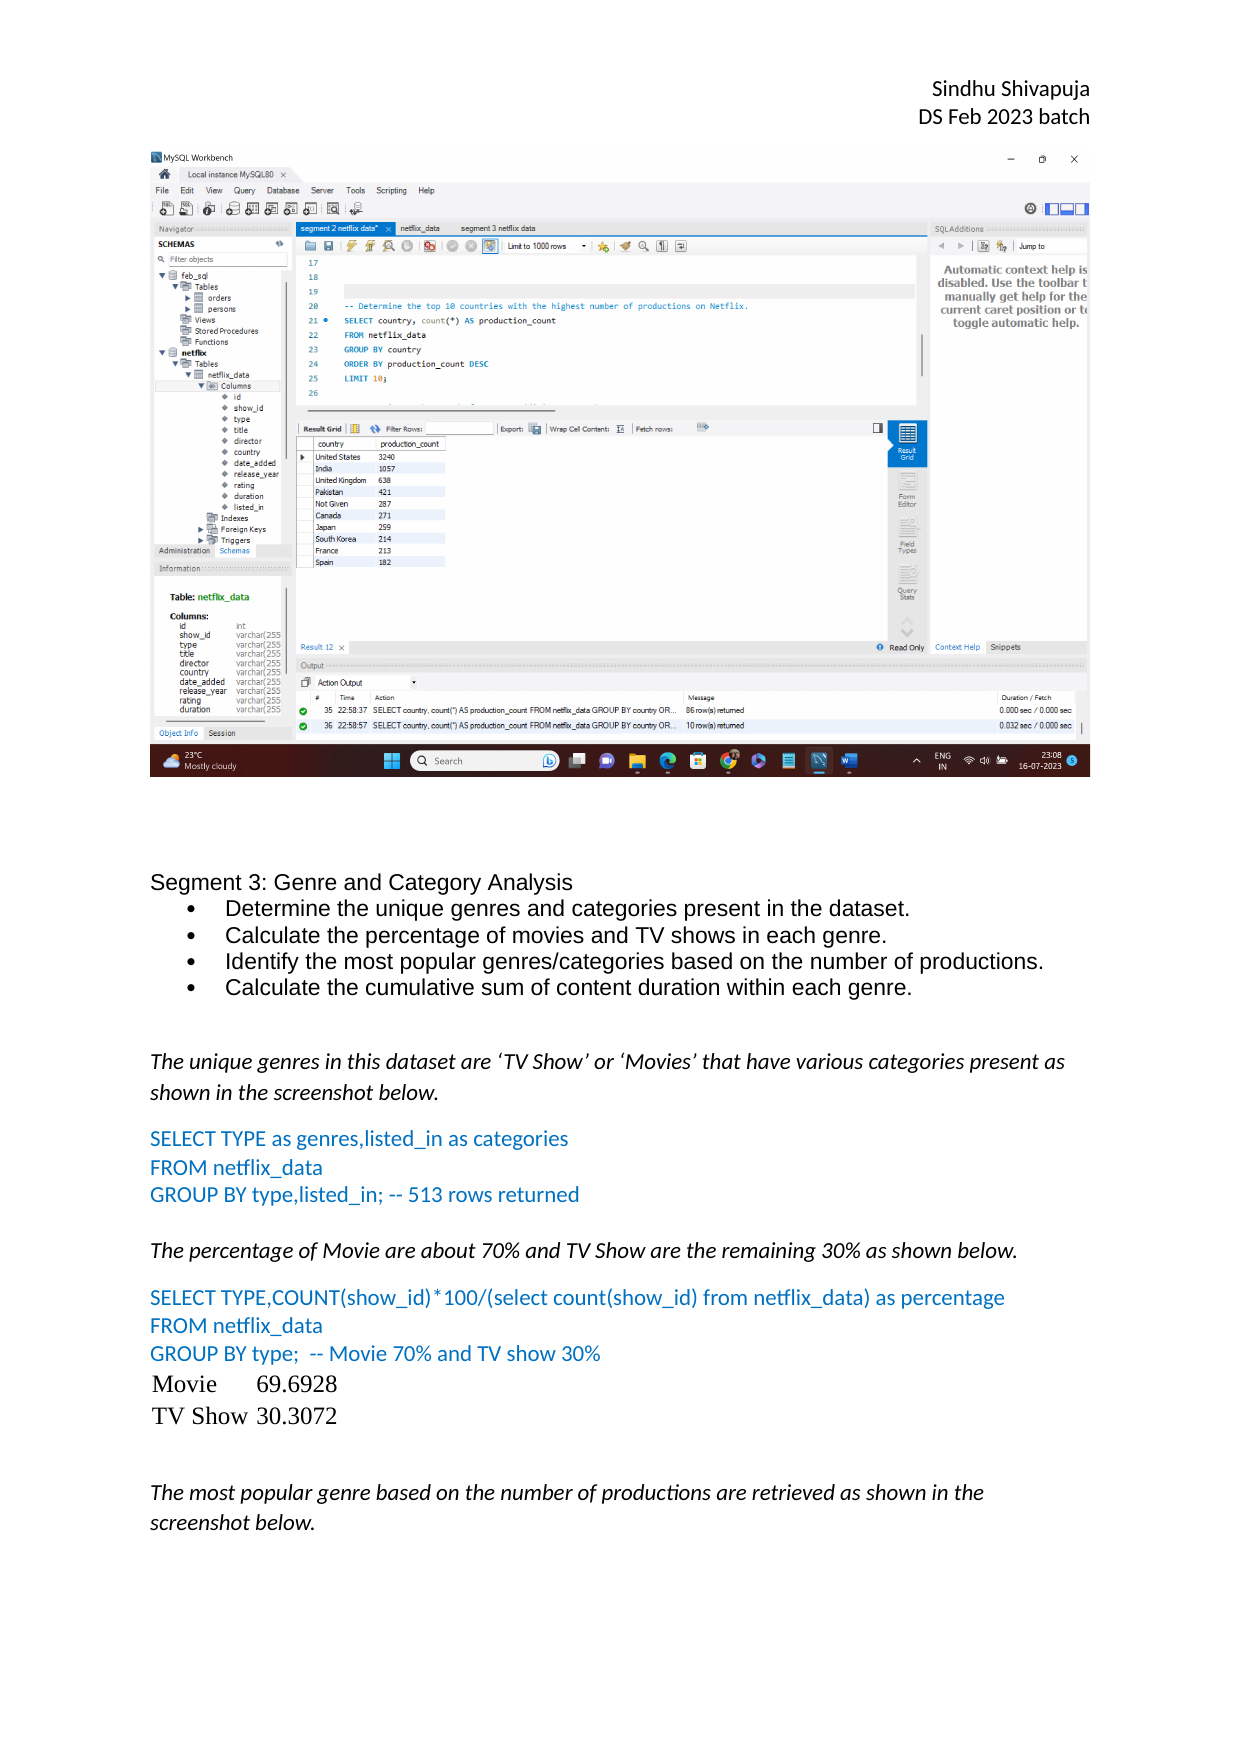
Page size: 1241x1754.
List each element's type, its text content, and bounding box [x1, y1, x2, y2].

table_header Movie [150, 1368, 254, 1399]
list Calculate the cumulative sum of content duration within each genre. [187, 974, 1090, 1001]
text GROUP BY type,listed_in; -- 513 rows returned [150, 1181, 1090, 1209]
text SELECT TYPE,COUNT(show_id)*100/(select count(show_id) from netflix_data) as percentage [150, 1283, 1090, 1312]
table_cell TV Show [150, 1400, 254, 1431]
picture [150, 150, 1091, 777]
text The unique genres in this dataset are ‘TV Show’ or ‘Movies’ that have various categories present as shown in the screenshot below. [150, 1047, 1090, 1106]
text The percentage of Movie are about 70% and TV Show are the remaining 30% as shown below. [150, 1237, 1090, 1265]
table_cell 30.3072 [254, 1400, 343, 1431]
list Calculate the percentage of movies and TV shows in each genre. [187, 922, 1090, 948]
text The most popular genre based on the number of productions are retrieved as shown in the screenshot below. [150, 1478, 1090, 1536]
text GROUP BY type; -- Movie 70% and TV show 30% [150, 1339, 1090, 1368]
table_header 69.6928 [254, 1368, 343, 1399]
text Segment 3: Genre and Category Analysis [150, 869, 1090, 895]
list Determine the unique genres and categories present in the dataset. [187, 895, 1090, 922]
text FROM netflix_data [150, 1153, 1090, 1181]
list Identify the most popular genres/categories based on the number of productions. [187, 948, 1090, 974]
text FROM netflix_data [150, 1312, 1090, 1339]
text SELECT TYPE as genres,listed_in as categories [150, 1124, 1090, 1153]
